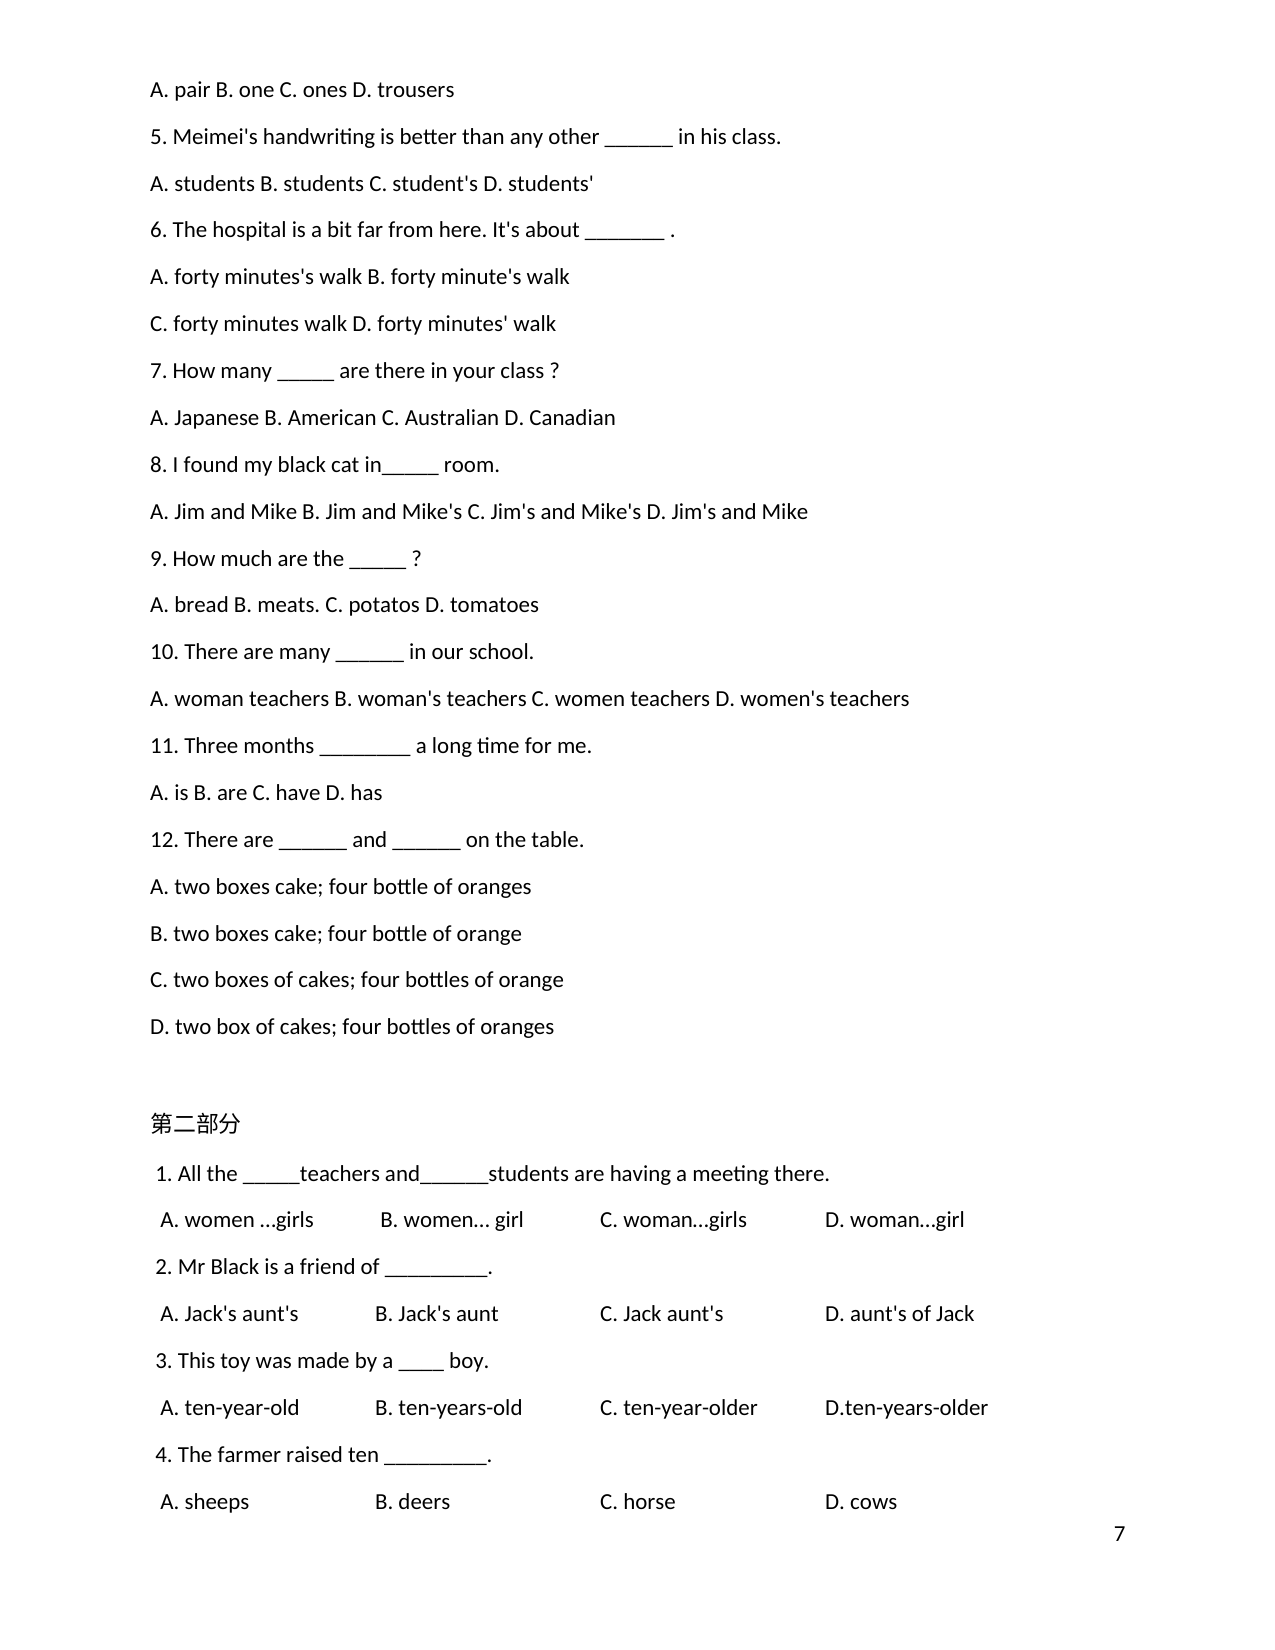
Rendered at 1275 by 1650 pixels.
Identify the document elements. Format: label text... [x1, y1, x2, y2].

text B. two boxes cake; four bottle of orange [150, 919, 1125, 947]
text 5. Meimei's handwriting is better than any other ______ in his class. [150, 122, 1125, 150]
text C. forty minutes walk D. forty minutes' walk [150, 309, 1125, 337]
text D. two box of cakes; four bottles of oranges [150, 1012, 1125, 1041]
text A. sheeps B. deers C. horse D. cows [150, 1487, 1125, 1515]
text 9. How much are the _____ ? [150, 544, 1125, 572]
text 7. How many _____ are there in your class ? [150, 356, 1125, 384]
text A. Jack's aunt's B. Jack's aunt C. Jack aunt's D. aunt's of Jack [150, 1299, 1125, 1327]
text 8. I found my black cat in_____ room. [150, 450, 1125, 478]
text 11. Three months ________ a long time for me. [150, 731, 1125, 759]
text A. woman teachers B. woman's teachers C. women teachers D. women's teachers [150, 684, 1125, 712]
text 12. There are ______ and ______ on the table. [150, 825, 1125, 853]
text 第二部分 [150, 1106, 1125, 1139]
text 4. The farmer raised ten _________. [150, 1440, 1125, 1468]
text 10. There are many ______ in our school. [150, 637, 1125, 666]
text C. two boxes of cakes; four bottles of orange [150, 966, 1125, 994]
text 2. Mr Black is a friend of _________. [150, 1252, 1125, 1281]
text 3. This toy was made by a ____ boy. [150, 1346, 1125, 1374]
text A. Jim and Mike B. Jim and Mike's C. Jim's and Mike's D. Jim's and Mike [150, 497, 1125, 525]
text A. bread B. meats. C. potatos D. tomatoes [150, 591, 1125, 619]
text A. two boxes cake; four bottle of oranges [150, 872, 1125, 900]
text 6. The hospital is a bit far from here. It's about _______ . [150, 216, 1125, 244]
text A. pair B. one C. ones D. trousers [150, 75, 1125, 103]
text A. is B. are C. have D. has [150, 778, 1125, 806]
text A. students B. students C. student's D. students' [150, 169, 1125, 197]
text A. ten-year-old B. ten-years-old C. ten-year-older D.ten-years-older [150, 1393, 1125, 1421]
text A. Japanese B. American C. Australian D. Canadian [150, 403, 1125, 431]
text 1. All the _____teachers and______students are having a meeting there. [150, 1159, 1125, 1187]
text A. forty minutes's walk B. forty minute's walk [150, 262, 1125, 291]
text A. women …girls B. women… girl C. woman…girls D. woman…girl [150, 1206, 1125, 1234]
